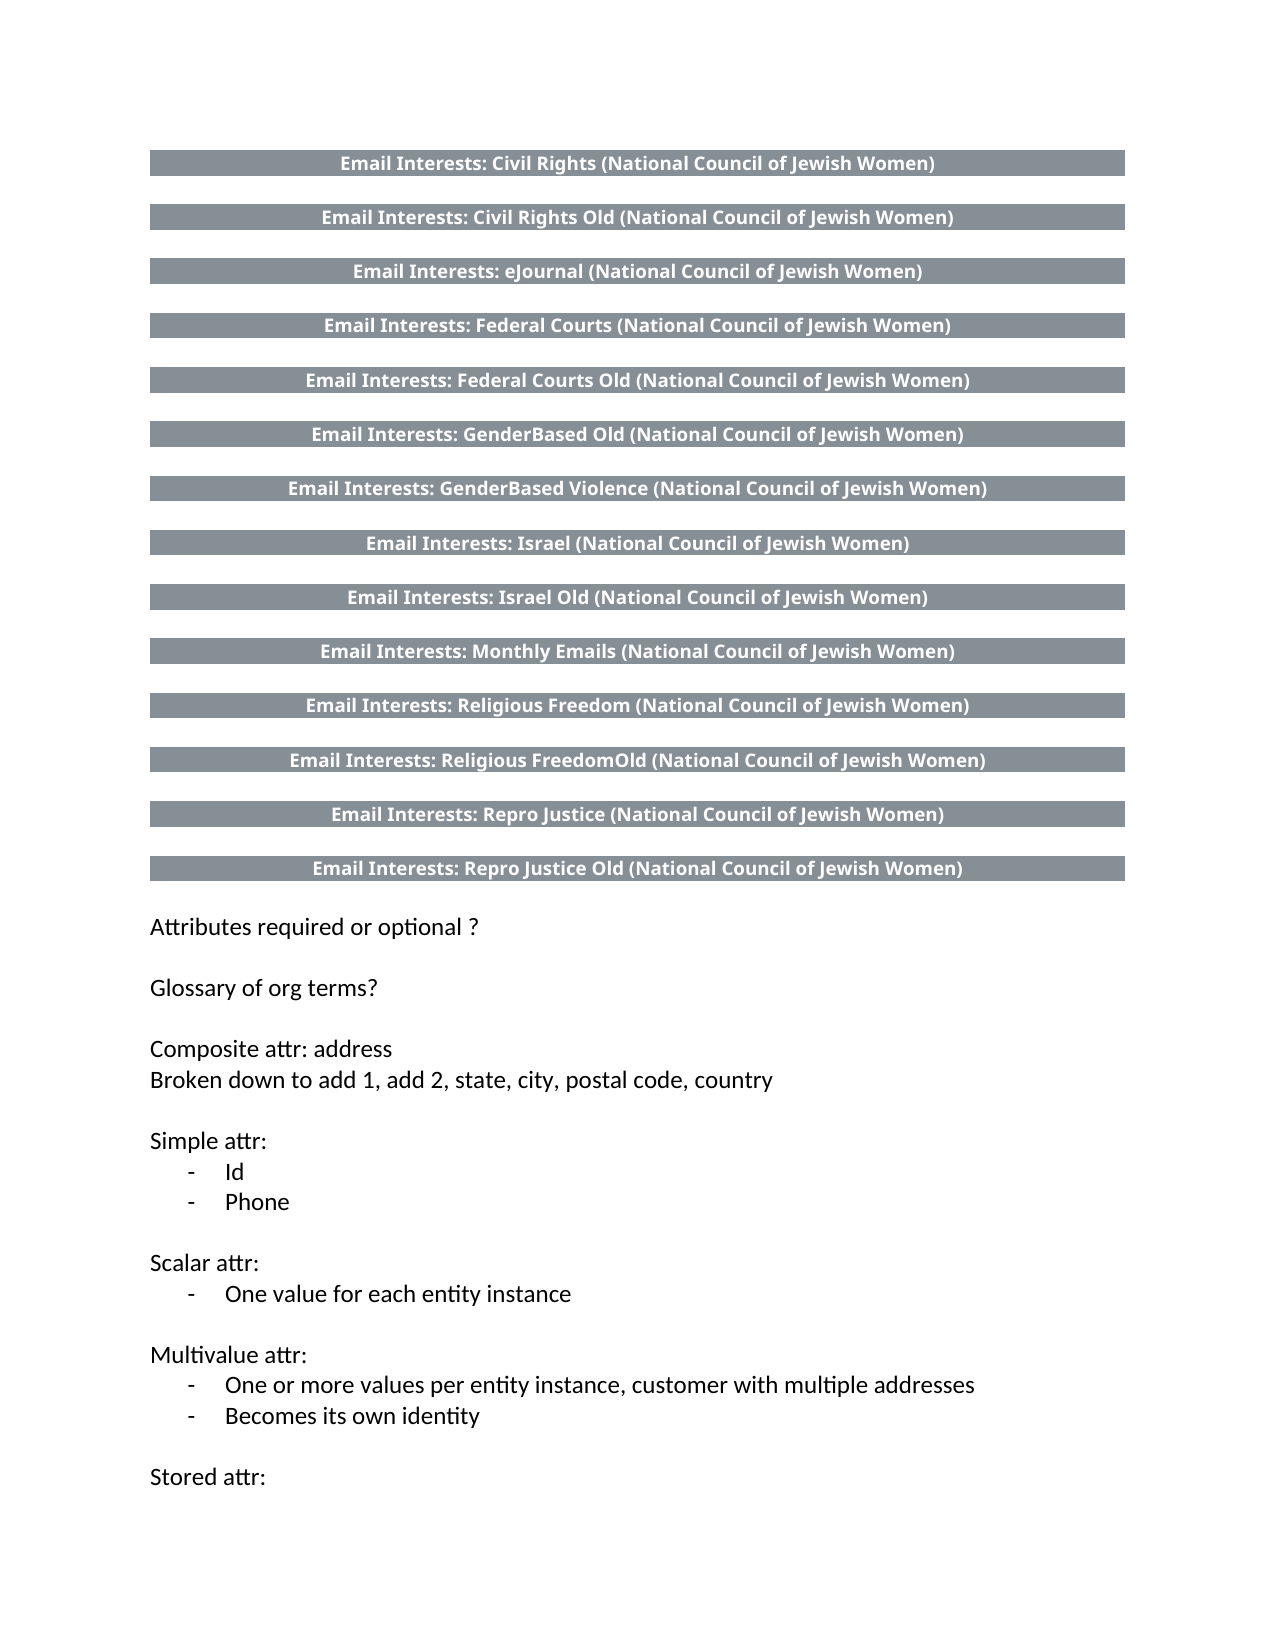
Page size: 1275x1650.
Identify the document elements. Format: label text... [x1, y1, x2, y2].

text Email Interests: Religious FreedomOld (National Council of Jewish Women) [150, 747, 1125, 772]
text Email Interests: GenderBased Violence (National Council of Jewish Women) [150, 476, 1125, 501]
text Email Interests: Repro Justice (National Council of Jewish Women) [150, 801, 1125, 827]
text Email Interests: eJournal (National Council of Jewish Women) [150, 258, 1125, 284]
text Composite attr: address [150, 1034, 1125, 1064]
text Email Interests: Israel (National Council of Jewish Women) [150, 530, 1125, 555]
list Becomes its own identity [187, 1400, 1125, 1430]
text Email Interests: Israel Old (National Council of Jewish Women) [150, 584, 1125, 610]
list One value for each entity instance [187, 1278, 1125, 1308]
text Email Interests: Religious Freedom (National Council of Jewish Women) [150, 693, 1125, 718]
list One or more values per entity instance, customer with multiple addresses [187, 1369, 1125, 1400]
text Email Interests: GenderBased Old (National Council of Jewish Women) [150, 421, 1125, 447]
text Stored attr: [150, 1461, 1125, 1491]
text Simple attr: [150, 1125, 1125, 1156]
text Email Interests: Monthly Emails (National Council of Jewish Women) [150, 638, 1125, 664]
text Glossary of org terms? [150, 973, 1125, 1003]
text Multivalue attr: [150, 1339, 1125, 1369]
text Broken down to add 1, add 2, state, city, postal code, country [150, 1064, 1125, 1095]
text Email Interests: Civil Rights (National Council of Jewish Women) [150, 150, 1125, 176]
text Email Interests: Civil Rights Old (National Council of Jewish Women) [150, 204, 1125, 230]
text Email Interests: Repro Justice Old (National Council of Jewish Women) [150, 856, 1125, 881]
text Scalar attr: [150, 1247, 1125, 1278]
text Email Interests: Federal Courts Old (National Council of Jewish Women) [150, 367, 1125, 393]
list Id [187, 1156, 1125, 1186]
list Phone [187, 1186, 1125, 1217]
text Attributes required or optional ? [150, 912, 1125, 942]
text Email Interests: Federal Courts (National Council of Jewish Women) [150, 313, 1125, 338]
